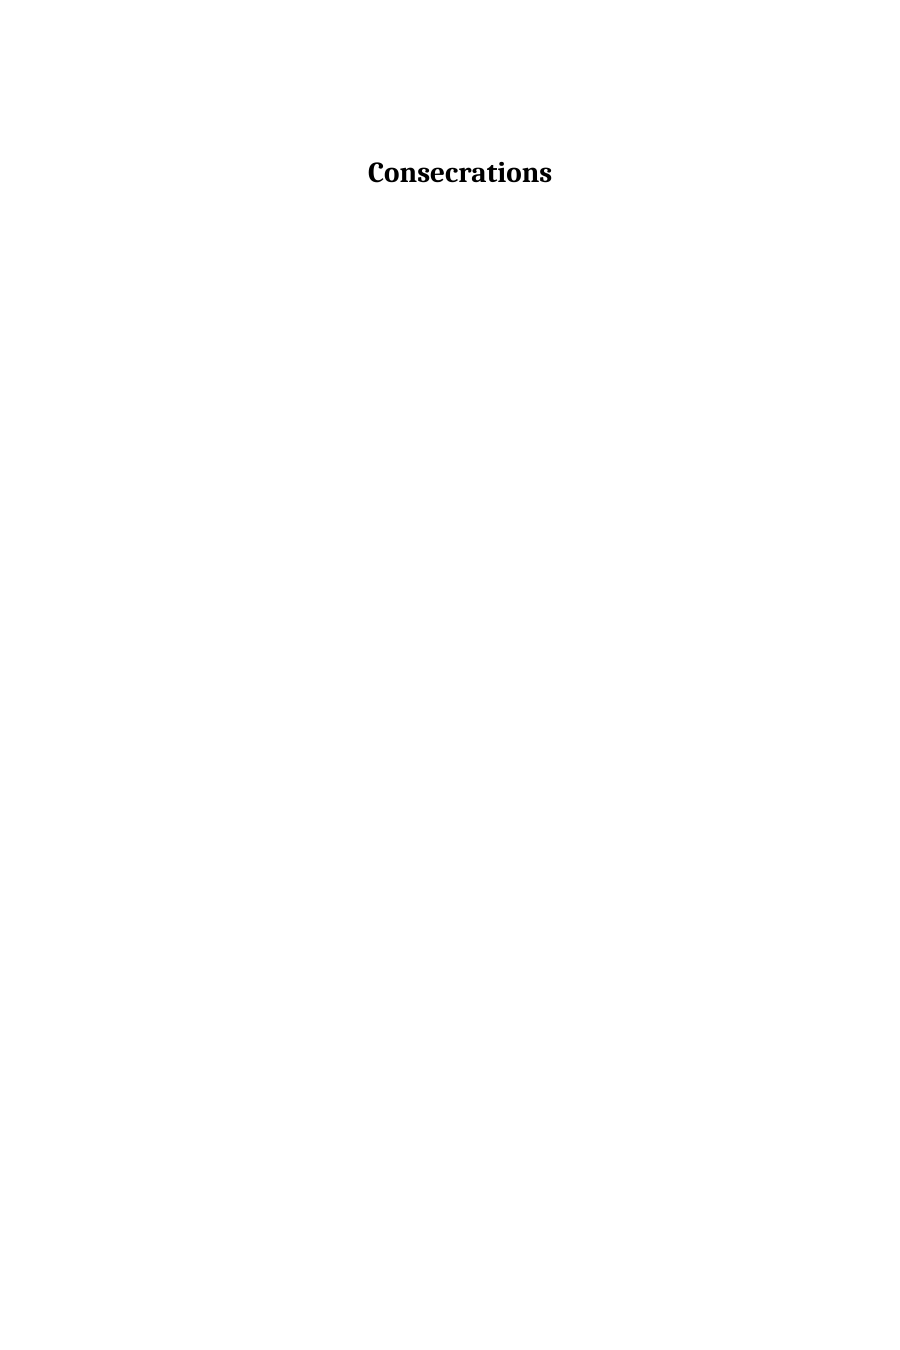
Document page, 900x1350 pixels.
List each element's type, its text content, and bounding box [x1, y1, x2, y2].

subtitle Consecrations [94, 156, 826, 190]
